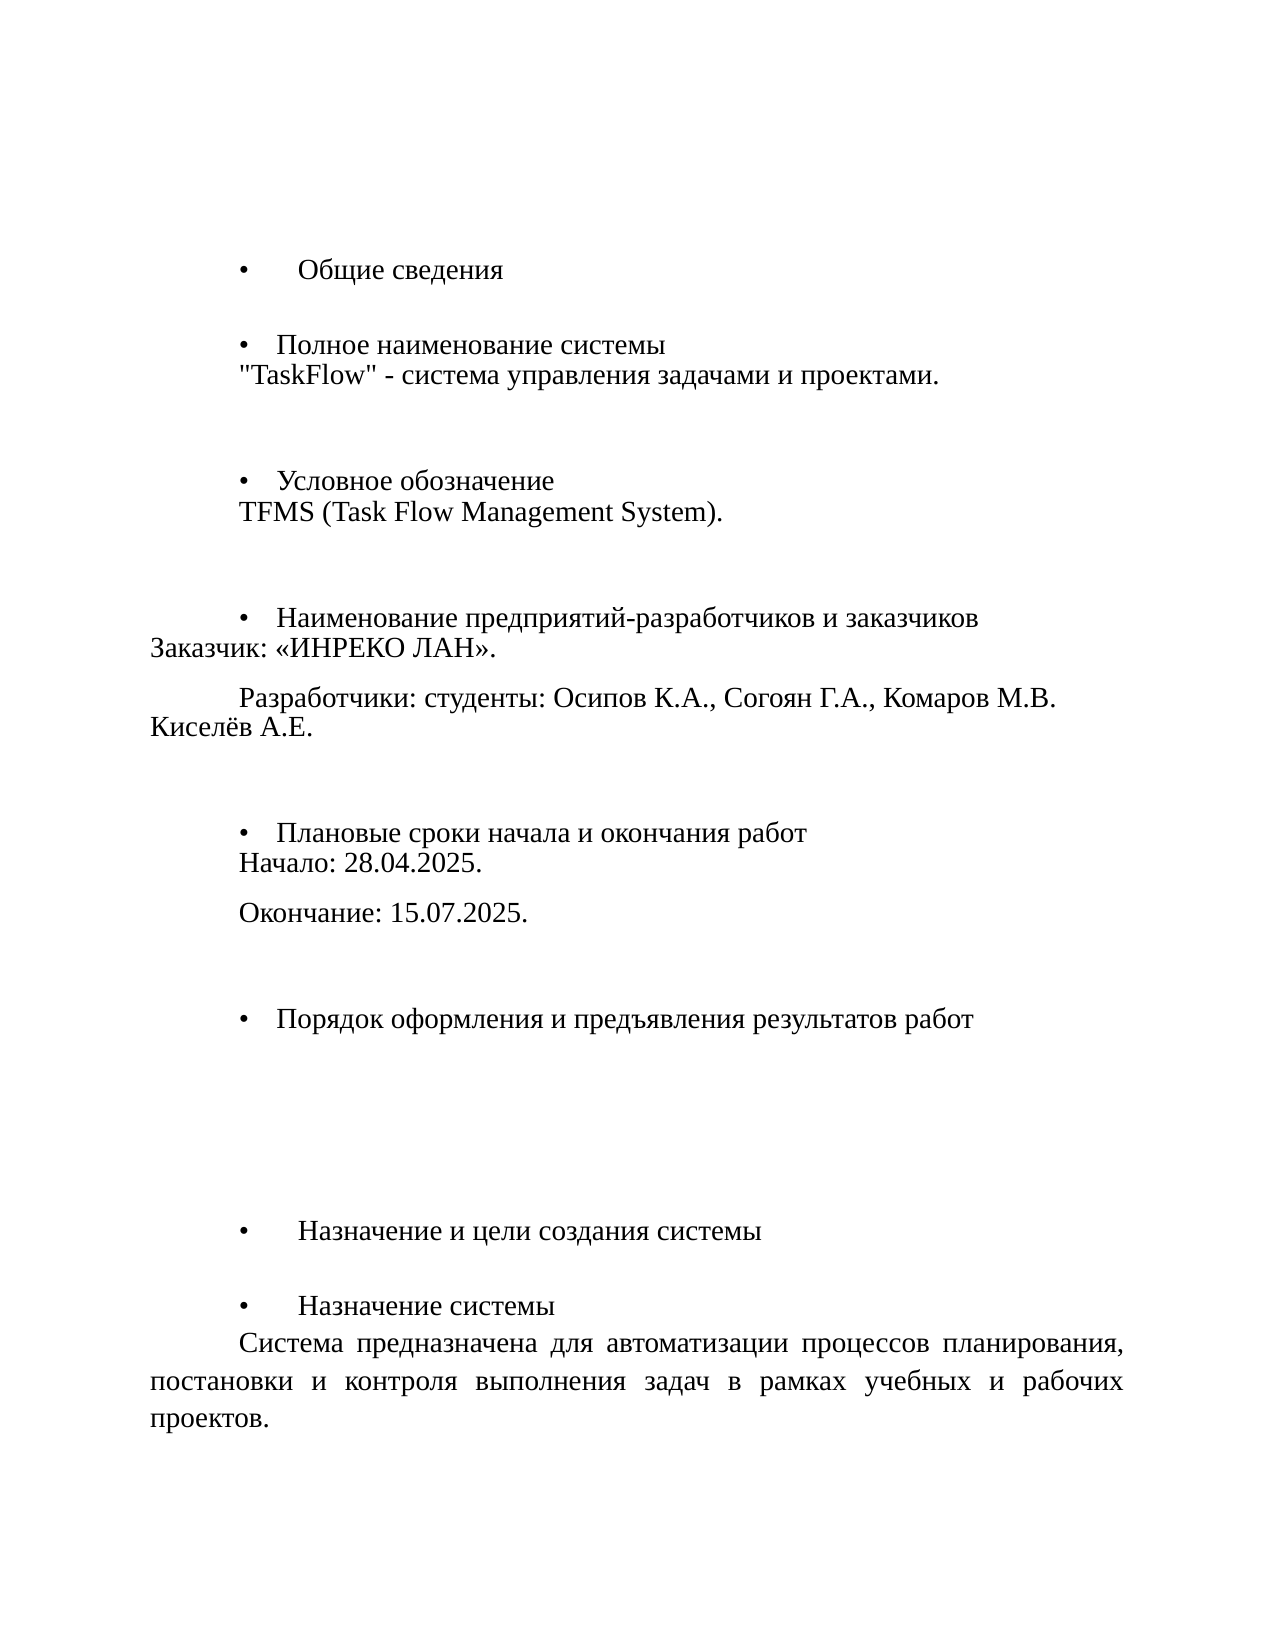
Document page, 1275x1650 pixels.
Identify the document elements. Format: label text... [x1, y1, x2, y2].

list Полное наименование системы [239, 324, 1125, 362]
text Разработчики: студенты: Осипов К.А., Согоян Г.А., Комаров М.В. Киселёв А.Е. [150, 684, 1125, 742]
text "TaskFlow" - система управления задачами и проектами. [150, 362, 1125, 390]
text Начало: 28.04.2025. [150, 850, 1125, 879]
list Условное обозначение [239, 461, 1125, 498]
list Наименование предприятий-разработчиков и заказчиков [239, 597, 1125, 635]
text Система предназначена для автоматизации процессов планирования, постановки и контроля выполнения задач в рамках учебных и рабочих проектов. [150, 1323, 1125, 1435]
text Окончание: 15.07.2025. [150, 899, 1125, 928]
list Плановые сроки начала и окончания работ [239, 812, 1125, 850]
list Назначение и цели создания системы [150, 1210, 1125, 1248]
text Заказчик: «ИНРЕКО ЛАН». [150, 635, 1125, 664]
list Порядок оформления и предъявления результатов работ [239, 999, 1125, 1036]
list Назначение системы [150, 1285, 1125, 1323]
text TFMS (Task Flow Management System). [150, 498, 1125, 527]
list Общие сведения [150, 249, 1125, 287]
